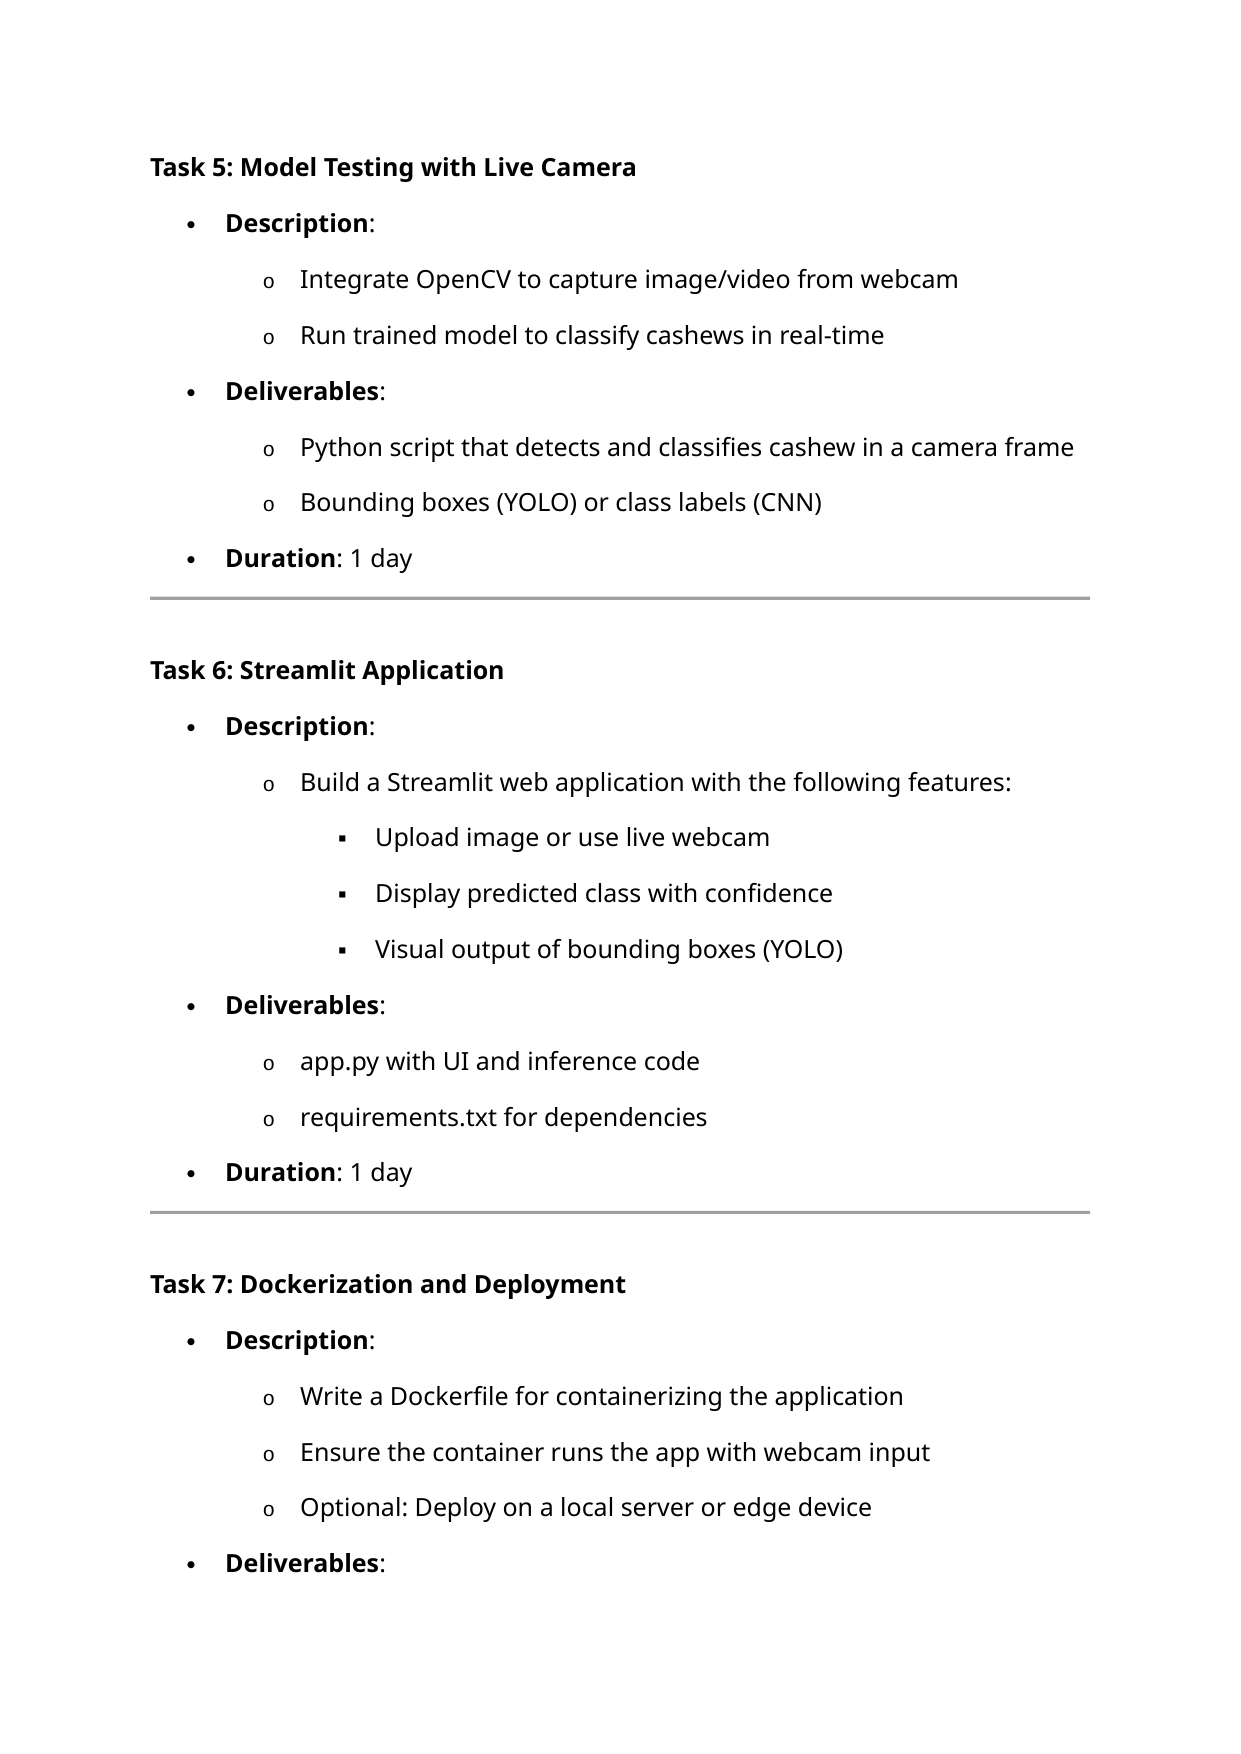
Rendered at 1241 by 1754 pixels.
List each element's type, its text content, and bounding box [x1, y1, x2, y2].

text Task 5: Model Testing with Live Camera [150, 150, 1090, 184]
list Ensure the container runs the app with webcam input [262, 1434, 1090, 1468]
list Build a Streamlit web application with the following features: [262, 764, 1090, 798]
list Description: [187, 708, 1090, 742]
list Deliverables: [187, 1546, 1090, 1580]
list Deliverables: [187, 373, 1090, 407]
list Write a Dockerfile for containerizing the application [262, 1378, 1090, 1412]
list app.py with UI and inference code [262, 1043, 1090, 1077]
list Description: [187, 206, 1090, 240]
list Visual output of bounding boxes (YOLO) [337, 932, 1090, 966]
list Integrate OpenCV to capture image/video from webcam [262, 262, 1090, 296]
list Deliverables: [187, 987, 1090, 1022]
list Upload image or use live webcam [337, 820, 1090, 854]
list Display predicted class with confidence [337, 876, 1090, 910]
list Optional: Deploy on a local server or edge device [262, 1490, 1090, 1524]
list Bounding boxes (YOLO) or class labels (CNN) [262, 485, 1090, 519]
text Task 7: Dockerization and Deployment [150, 1267, 1090, 1301]
list Run trained model to classify cashews in real-time [262, 317, 1090, 352]
list Description: [187, 1322, 1090, 1357]
list Duration: 1 day [187, 1155, 1090, 1189]
list requirements.txt for dependencies [262, 1099, 1090, 1133]
list Duration: 1 day [187, 541, 1090, 575]
text Task 6: Streamlit Application [150, 652, 1090, 687]
list Python script that detects and classifies cashew in a camera frame [262, 429, 1090, 463]
